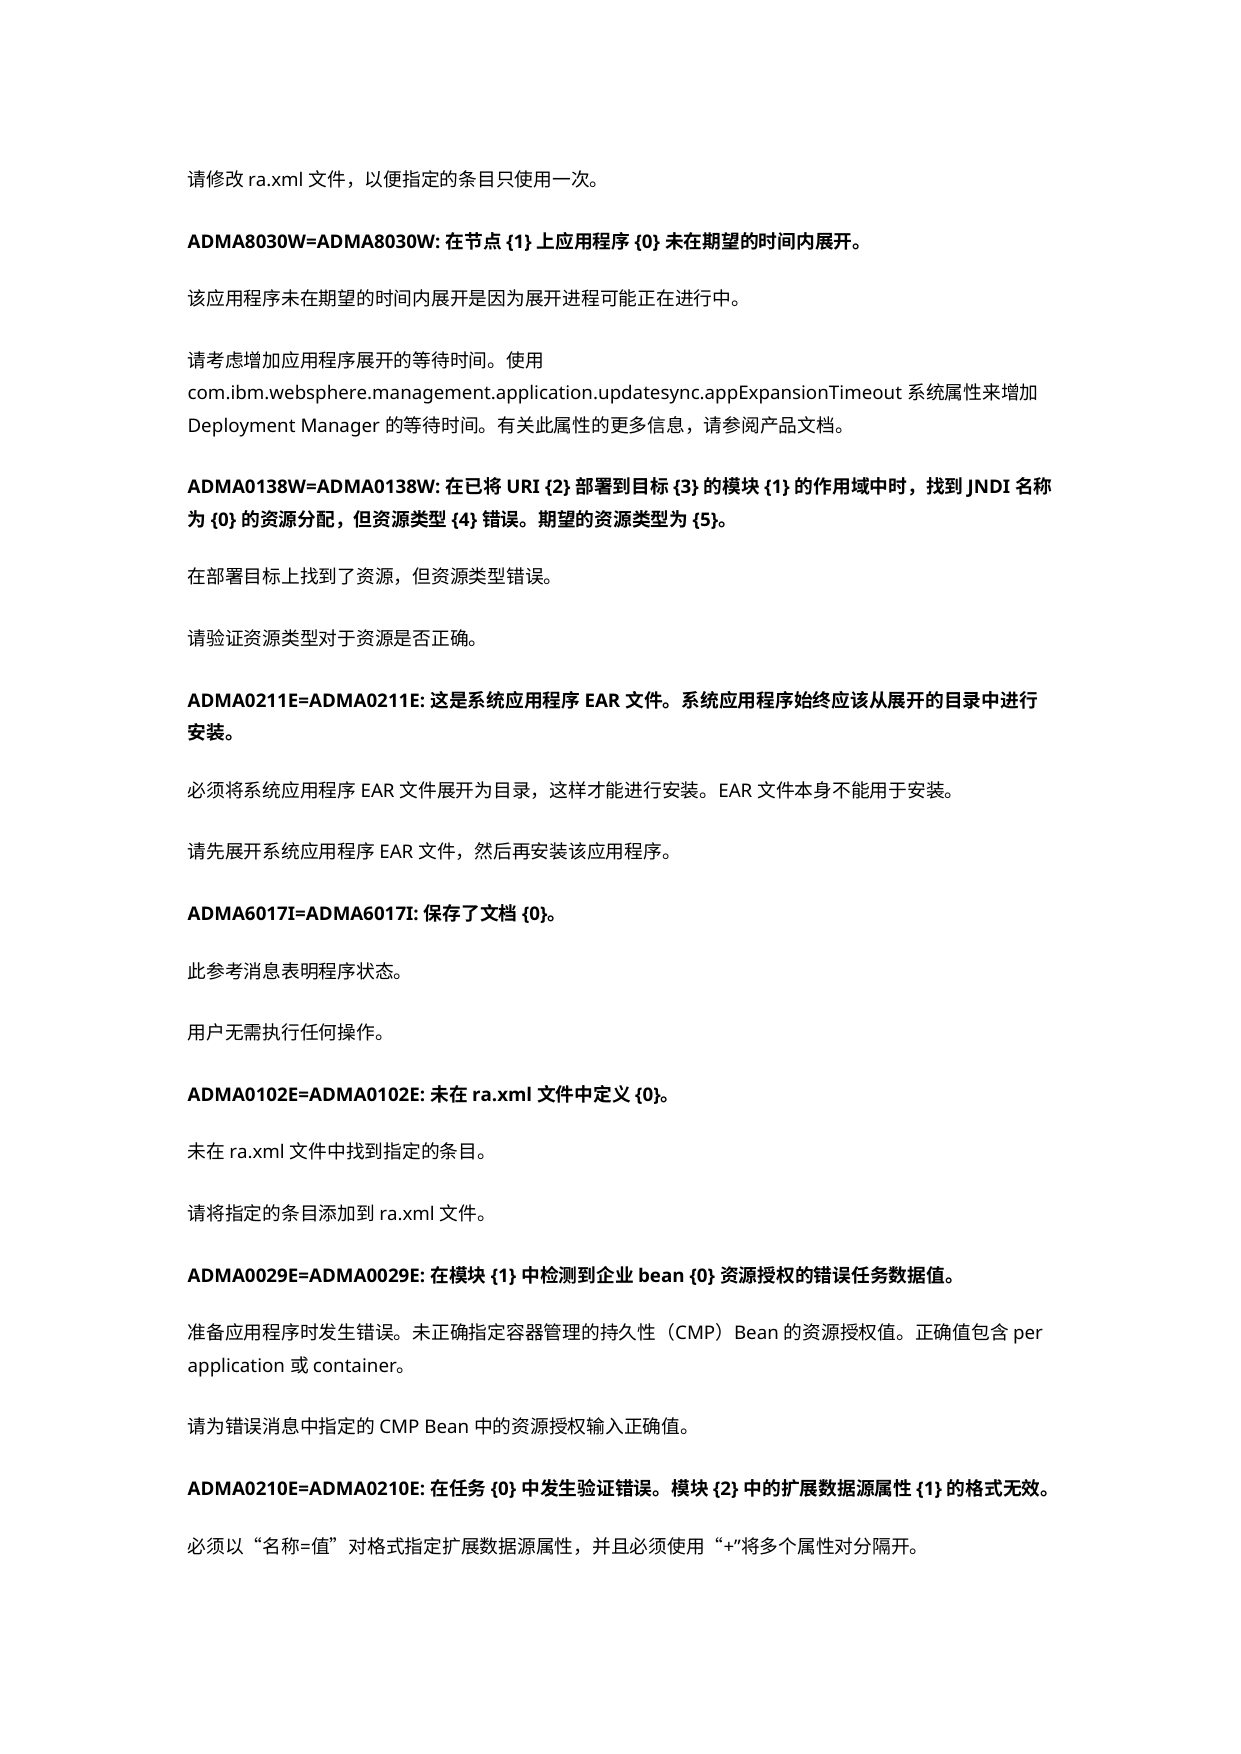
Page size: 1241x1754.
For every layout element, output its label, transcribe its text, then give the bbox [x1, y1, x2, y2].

text 未在 ra.xml 文件中找到指定的条目。 [187, 1134, 1053, 1167]
text 必须以“名称=值”对格式指定扩展数据源属性，并且必须使用“+”将多个属性对分隔开。 [187, 1529, 1053, 1561]
text 请先展开系统应用程序 EAR 文件，然后再安装该应用程序。 [187, 834, 1053, 867]
text 请将指定的条目添加到 ra.xml 文件。 [187, 1196, 1053, 1229]
text ADMA0138W=ADMA0138W: 在已将 URI {2} 部署到目标 {3} 的模块 {1} 的作用域中时，找到 JNDI 名称为 {0} 的资源分配，但资源类型 {4} 错误。期望的资源类型为 {5}。 [187, 469, 1053, 534]
text ADMA6017I=ADMA6017I: 保存了文档 {0}。 [187, 896, 1053, 929]
text ADMA0029E=ADMA0029E: 在模块 {1} 中检测到企业 bean {0} 资源授权的错误任务数据值。 [187, 1258, 1053, 1290]
text 请修改 ra.xml 文件，以便指定的条目只使用一次。 [187, 162, 1053, 194]
text 必须将系统应用程序 EAR 文件展开为目录，这样才能进行安装。EAR 文件本身不能用于安装。 [187, 773, 1053, 805]
text 请为错误消息中指定的 CMP Bean 中的资源授权输入正确值。 [187, 1409, 1053, 1442]
text 此参考消息表明程序状态。 [187, 954, 1053, 986]
text 请验证资源类型对于资源是否正确。 [187, 621, 1053, 654]
text 请考虑增加应用程序展开的等待时间。使用 com.ibm.websphere.management.application.updatesync.appExpansionTimeout 系统属性来增加 Deployment Manager 的等待时间。有关此属性的更多信息，请参阅产品文档。 [187, 343, 1053, 440]
text ADMA0211E=ADMA0211E: 这是系统应用程序 EAR 文件。系统应用程序始终应该从展开的目录中进行安装。 [187, 683, 1053, 748]
text 该应用程序未在期望的时间内展开是因为展开进程可能正在进行中。 [187, 281, 1053, 314]
text 用户无需执行任何操作。 [187, 1015, 1053, 1048]
text ADMA0102E=ADMA0102E: 未在 ra.xml 文件中定义 {0}。 [187, 1077, 1053, 1109]
text 在部署目标上找到了资源，但资源类型错误。 [187, 559, 1053, 592]
text 准备应用程序时发生错误。未正确指定容器管理的持久性（CMP）Bean 的资源授权值。正确值包含 per application 或 container。 [187, 1315, 1053, 1380]
text ADMA8030W=ADMA8030W: 在节点 {1} 上应用程序 {0} 未在期望的时间内展开。 [187, 224, 1053, 256]
text ADMA0210E=ADMA0210E: 在任务 {0} 中发生验证错误。模块 {2} 中的扩展数据源属性 {1} 的格式无效。 [187, 1471, 1053, 1504]
